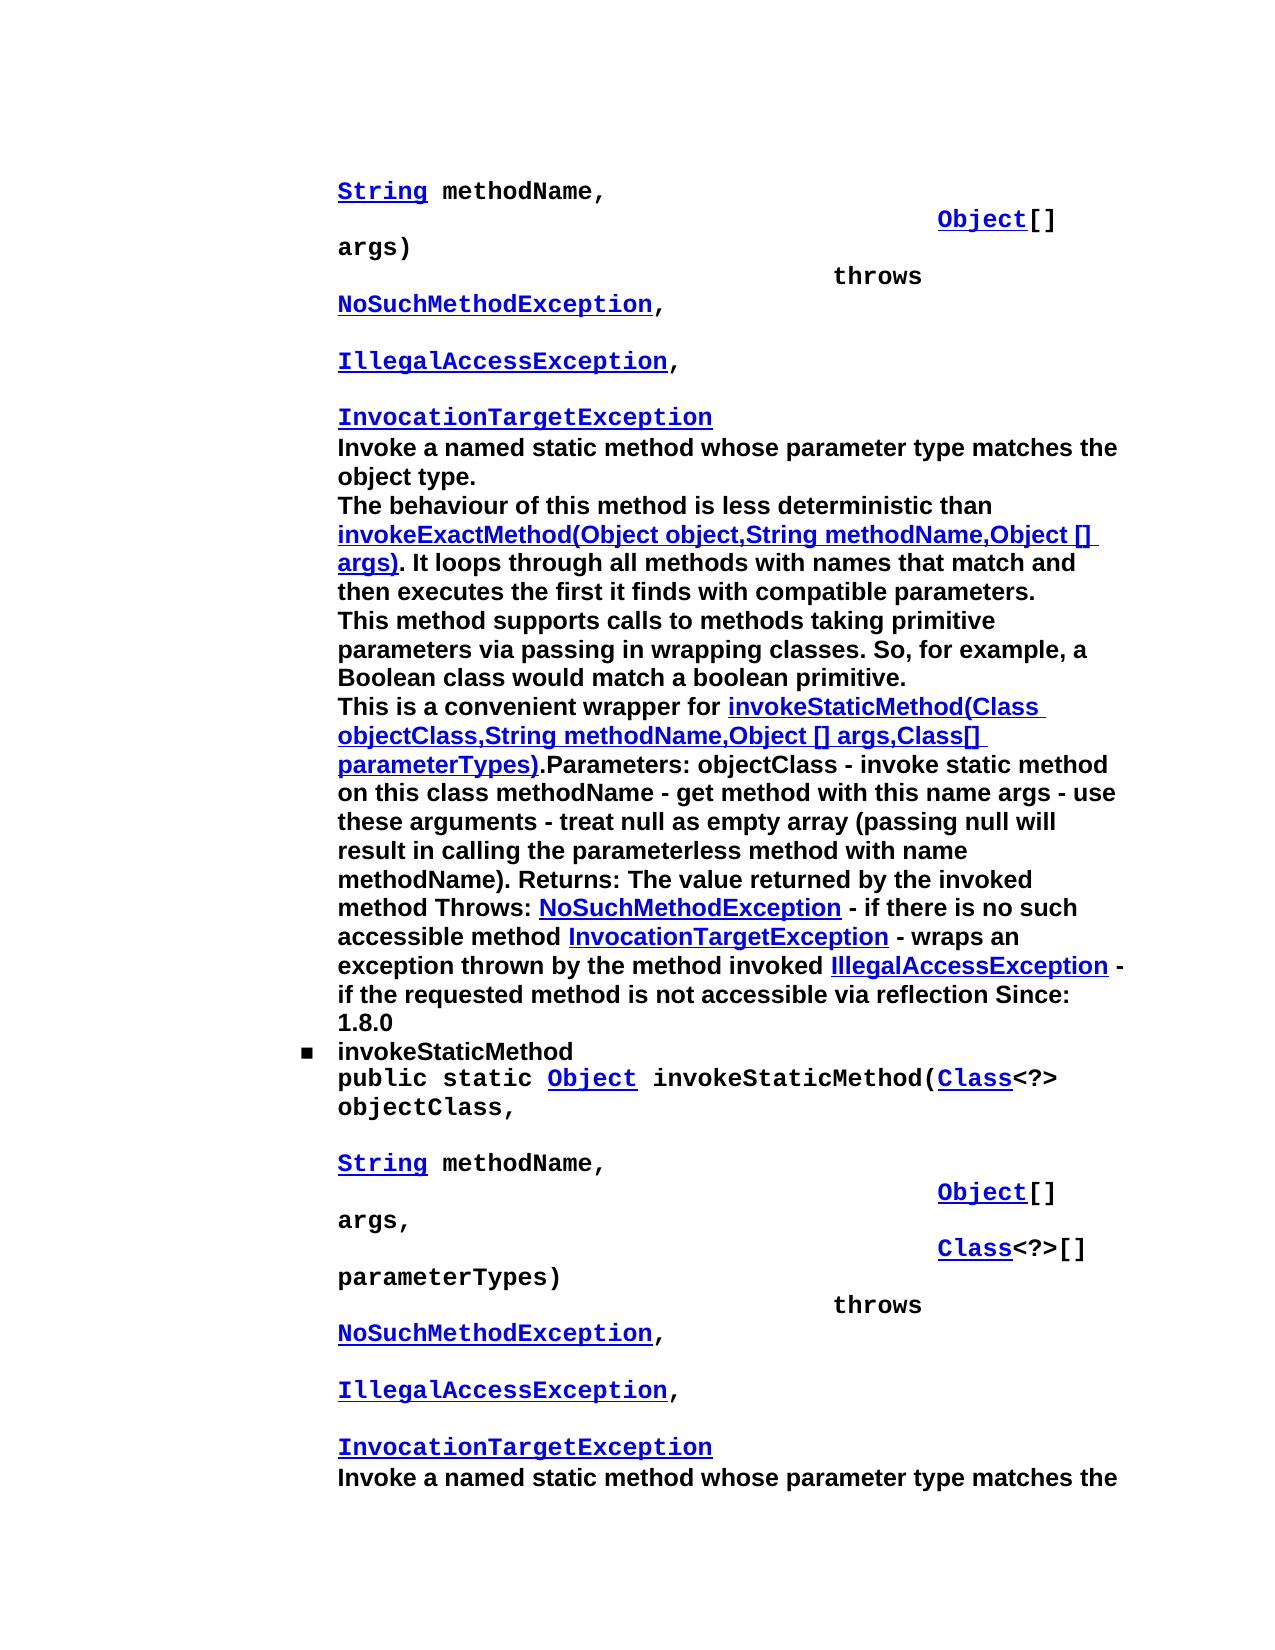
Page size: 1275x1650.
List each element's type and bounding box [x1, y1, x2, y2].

subtitle [300, 150, 1125, 1037]
subtitle [300, 1037, 1125, 1491]
